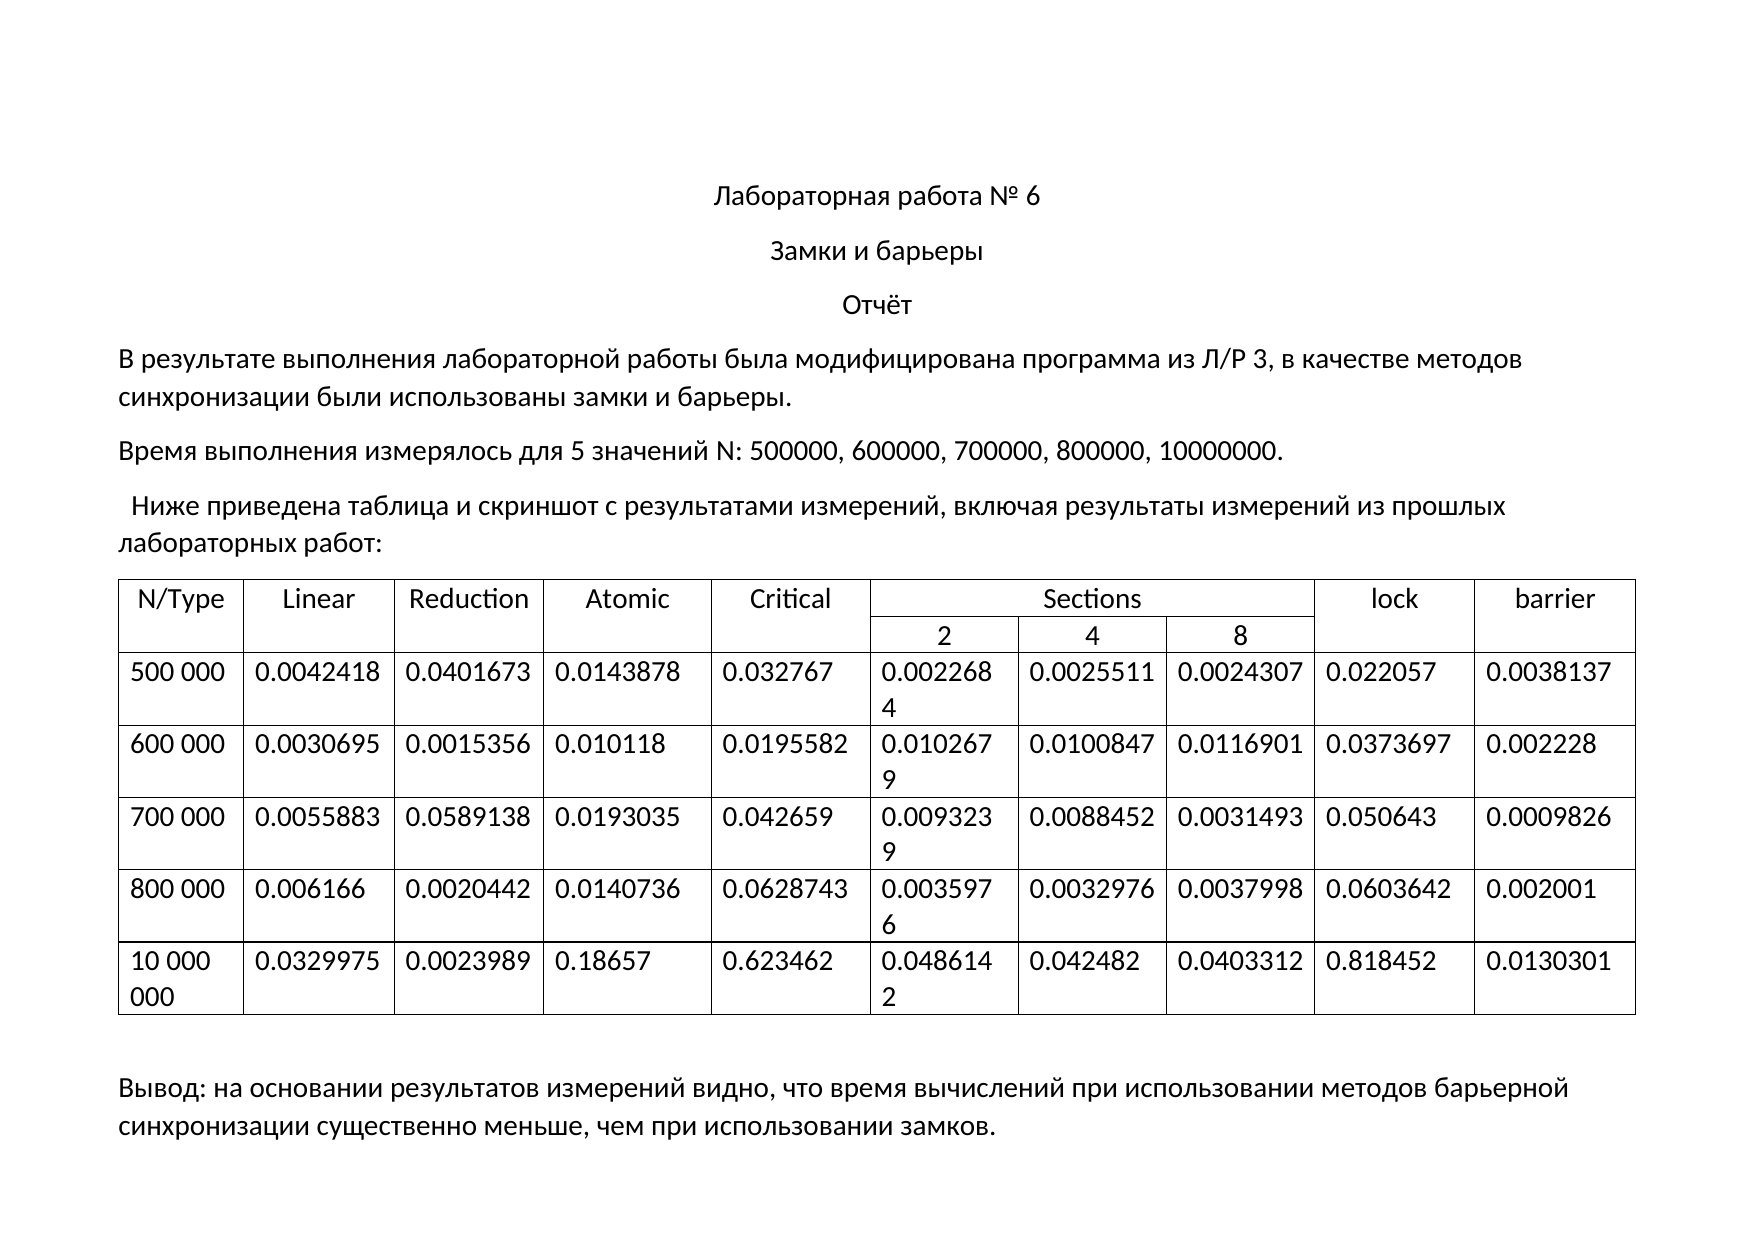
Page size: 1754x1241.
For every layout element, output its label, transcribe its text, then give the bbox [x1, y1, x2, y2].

table_cell 10 000 000 [119, 943, 243, 1014]
table_cell 0.0025511 [1019, 653, 1166, 724]
text Лабораторная работа № 6 [118, 177, 1636, 213]
table_cell 0.0401673 [395, 653, 543, 724]
table_cell 0.050643 [1315, 798, 1474, 869]
table_cell 0.0589138 [395, 798, 543, 869]
text Ниже приведена таблица и скриншот с результатами измерений, включая результаты измерений из прошлых лабораторных работ: [118, 487, 1636, 560]
table_header Sections [871, 580, 1314, 616]
table_cell 700 000 [119, 798, 243, 869]
table_cell 0.0032976 [1019, 870, 1166, 941]
table_header Reduction [395, 580, 543, 652]
table_cell 0.0030695 [244, 726, 394, 797]
table_cell 0.0015356 [395, 726, 543, 797]
table_cell 0.0143878 [544, 653, 711, 724]
table_cell 0.0042418 [244, 653, 394, 724]
table_cell 0.0020442 [395, 870, 543, 941]
table_cell 0.0373697 [1315, 726, 1474, 797]
table_cell 0.0193035 [544, 798, 711, 869]
table_cell 0.0009826 [1475, 798, 1635, 869]
table_cell 0.022057 [1315, 653, 1474, 724]
table_cell 0.002001 [1475, 870, 1635, 941]
table_cell 0.0140736 [544, 870, 711, 941]
table_cell 0.0195582 [712, 726, 870, 797]
table_cell 0.0035976 [871, 870, 1018, 941]
table_cell 0.0031493 [1167, 798, 1314, 869]
table_cell 2 [871, 617, 1018, 652]
table_cell 0.0116901 [1167, 726, 1314, 797]
text В результате выполнения лабораторной работы была модифицирована программа из Л/Р 3, в качестве методов синхронизации были использованы замки и барьеры. [118, 340, 1636, 414]
table_cell 0.0628743 [712, 870, 870, 941]
table_header Atomic [544, 580, 711, 652]
table_cell 600 000 [119, 726, 243, 797]
table_cell 500 000 [119, 653, 243, 724]
table_header Critical [712, 580, 870, 652]
text Вывод: на основании результатов измерений видно, что время вычислений при использовании методов барьерной синхронизации существенно меньше, чем при использовании замков. [118, 1069, 1636, 1142]
table_cell 0.0403312 [1167, 943, 1314, 1014]
table_cell 8 [1167, 617, 1314, 652]
table_cell 0.818452 [1315, 943, 1474, 1014]
table_cell 0.006166 [244, 870, 394, 941]
table_cell 0.042482 [1019, 943, 1166, 1014]
table_cell 0.0093239 [871, 798, 1018, 869]
table_cell 0.0055883 [244, 798, 394, 869]
table_header barrier [1475, 580, 1635, 652]
table_cell 0.0603642 [1315, 870, 1474, 941]
table_cell 0.0329975 [244, 943, 394, 1014]
table_cell 0.0024307 [1167, 653, 1314, 724]
table_cell 800 000 [119, 870, 243, 941]
text Замки и барьеры [118, 232, 1636, 267]
table_cell 0.0102679 [871, 726, 1018, 797]
table_header Linear [244, 580, 394, 652]
table_cell 0.0130301 [1475, 943, 1635, 1014]
table_cell 0.0088452 [1019, 798, 1166, 869]
table_cell 0.18657 [544, 943, 711, 1014]
table_cell 0.0023989 [395, 943, 543, 1014]
table_cell 4 [1019, 617, 1166, 652]
text Время выполнения измерялось для 5 значений N: 500000, 600000, 700000, 800000, 10000000. [118, 432, 1636, 468]
table_cell 0.0038137 [1475, 653, 1635, 724]
table_header lock [1315, 580, 1474, 652]
table_cell 0.0486142 [871, 943, 1018, 1014]
table_cell 0.010118 [544, 726, 711, 797]
table_cell 0.032767 [712, 653, 870, 724]
text Отчёт [118, 286, 1636, 322]
table_cell 0.0022684 [871, 653, 1018, 724]
table_cell 0.002228 [1475, 726, 1635, 797]
table_cell 0.042659 [712, 798, 870, 869]
table_header N/Type [119, 580, 243, 652]
table_cell 0.0100847 [1019, 726, 1166, 797]
table_cell 0.623462 [712, 943, 870, 1014]
table_cell 0.0037998 [1167, 870, 1314, 941]
